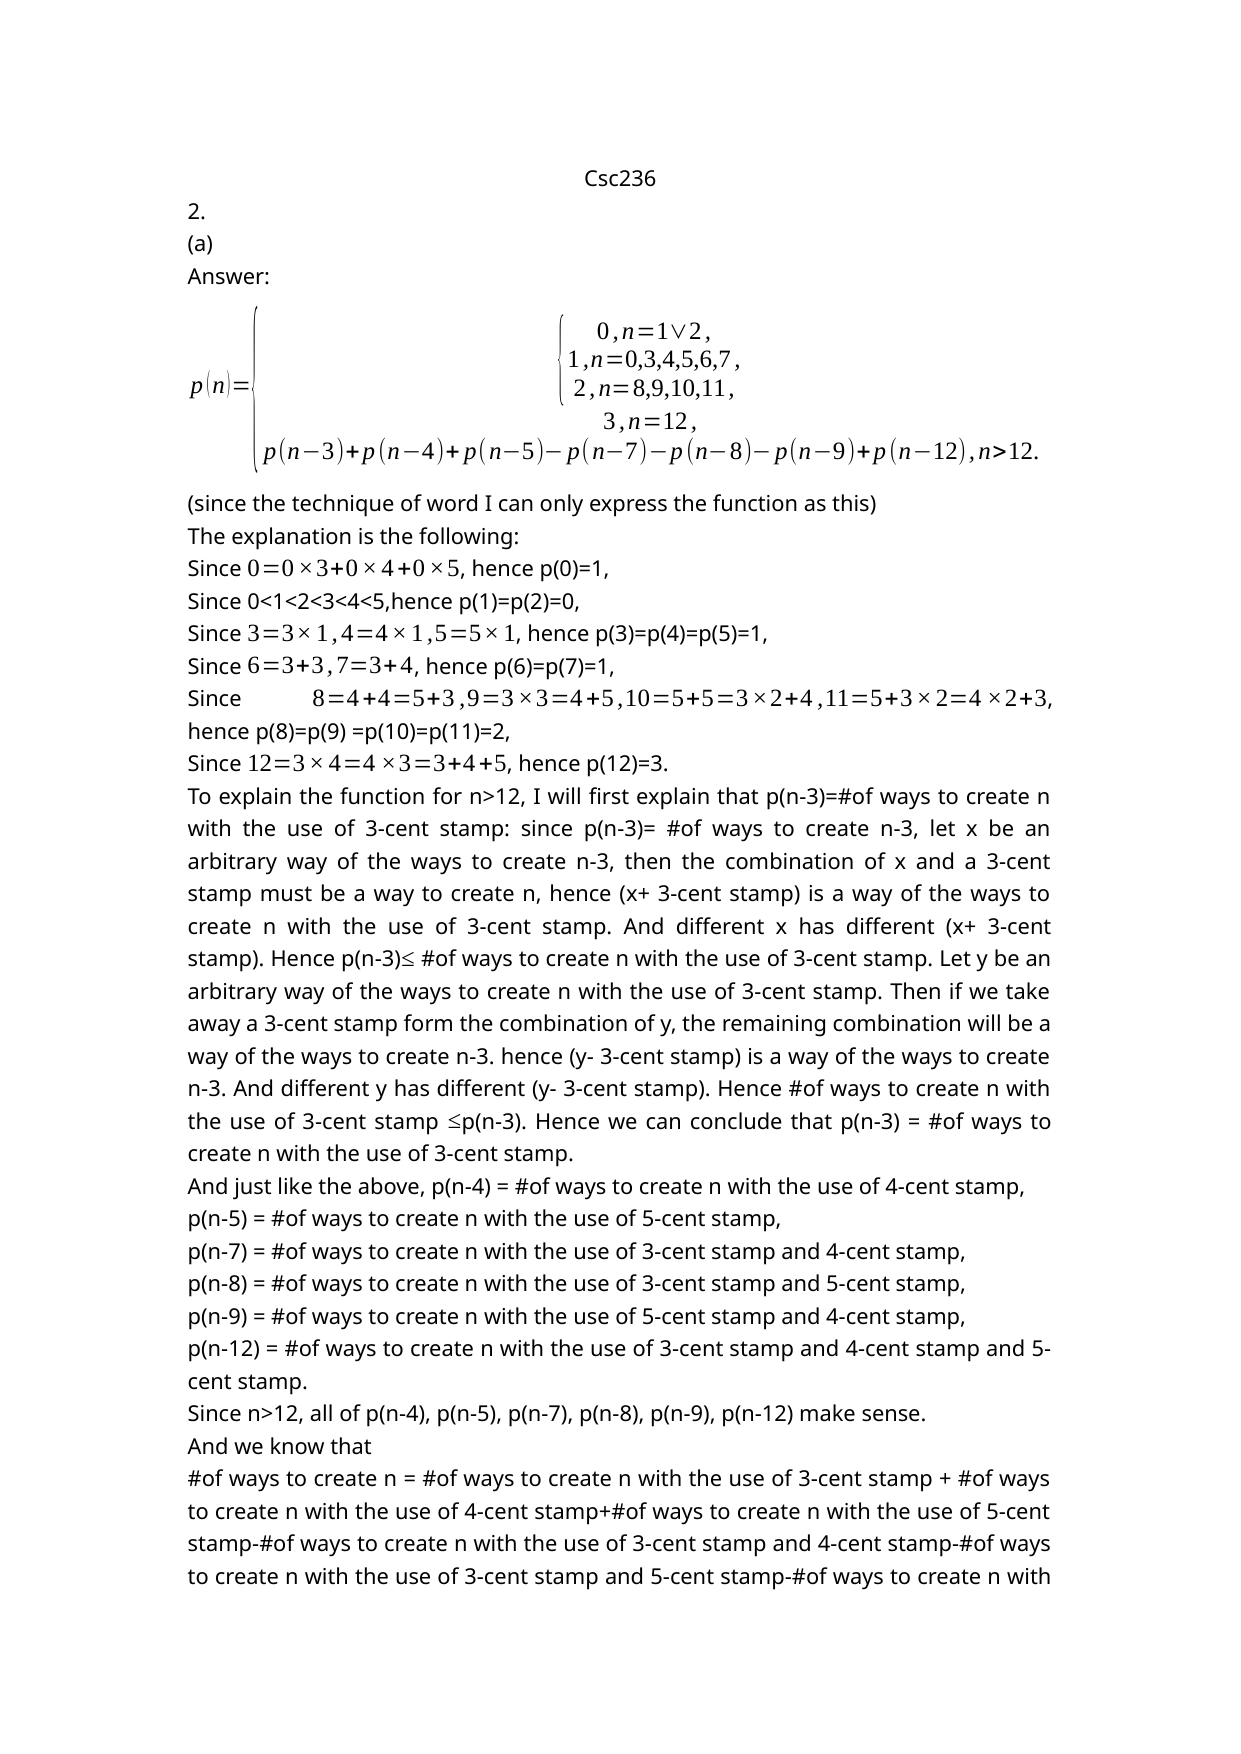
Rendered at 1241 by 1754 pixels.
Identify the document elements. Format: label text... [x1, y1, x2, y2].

text p(n-7) = #of ways to create n with the use of 3-cent stamp and 4-cent stamp, [187, 1234, 1053, 1267]
text The explanation is the following: [187, 519, 1053, 552]
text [187, 1462, 1053, 1592]
text Since , hence p(6)=p(7)=1, [187, 649, 1053, 682]
text Since , hence p(12)=3. [187, 747, 1053, 779]
text 2. [187, 194, 1053, 227]
text And just like the above, p(n-4) = #of ways to create n with the use of 4-cent stamp, [187, 1169, 1053, 1202]
text To explain the function for n>12, I will first explain that p(n-3)=#of ways to create n with the use of 3-cent stamp: since p(n-3)= #of ways to create n-3, let x be an arbitrary way of the ways to create n-3, then the combination of x and a 3-cent stamp must be a way to create n, hence (x+ 3-cent stamp) is a way of the ways to create n with the use of 3-cent stamp. And different x has different (x+ 3-cent stamp). Hence p(n-3) #of ways to create n with the use of 3-cent stamp. Let y be an arbitrary way of the ways to create n with the use of 3-cent stamp. Then if we take away a 3-cent stamp form the combination of y, the remaining combination will be a way of the ways to create n-3. hence (y- 3-cent stamp) is a way of the ways to create n-3. And different y has different (y- 3-cent stamp). Hence #of ways to create n with the use of 3-cent stamp p(n-3). Hence we can conclude that p(n-3) = #of ways to create n with the use of 3-cent stamp. [187, 779, 1053, 1169]
text Since , hence p(3)=p(4)=p(5)=1, [187, 617, 1053, 649]
text Answer: [187, 259, 1053, 487]
text p(n-9) = #of ways to create n with the use of 5-cent stamp and 4-cent stamp, [187, 1299, 1053, 1332]
text Since 0<1<2<3<4<5,hence p(1)=p(2)=0, [187, 584, 1053, 617]
text And we know that [187, 1429, 1053, 1462]
text Since , hence p(0)=1, [187, 552, 1053, 584]
text Since , hence p(8)=p(9) =p(10)=p(11)=2, [187, 682, 1053, 747]
text Since n>12, all of p(n-4), p(n-5), p(n-7), p(n-8), p(n-9), p(n-12) make sense. [187, 1397, 1053, 1429]
text (since the technique of word I can only express the function as this) [187, 487, 1053, 519]
text p(n-12) = #of ways to create n with the use of 3-cent stamp and 4-cent stamp and 5-cent stamp. [187, 1332, 1053, 1397]
text p(n-8) = #of ways to create n with the use of 3-cent stamp and 5-cent stamp, [187, 1267, 1053, 1299]
text p(n-5) = #of ways to create n with the use of 5-cent stamp, [187, 1202, 1053, 1234]
text Csc236 [187, 162, 1053, 194]
text (a) [187, 227, 1053, 259]
